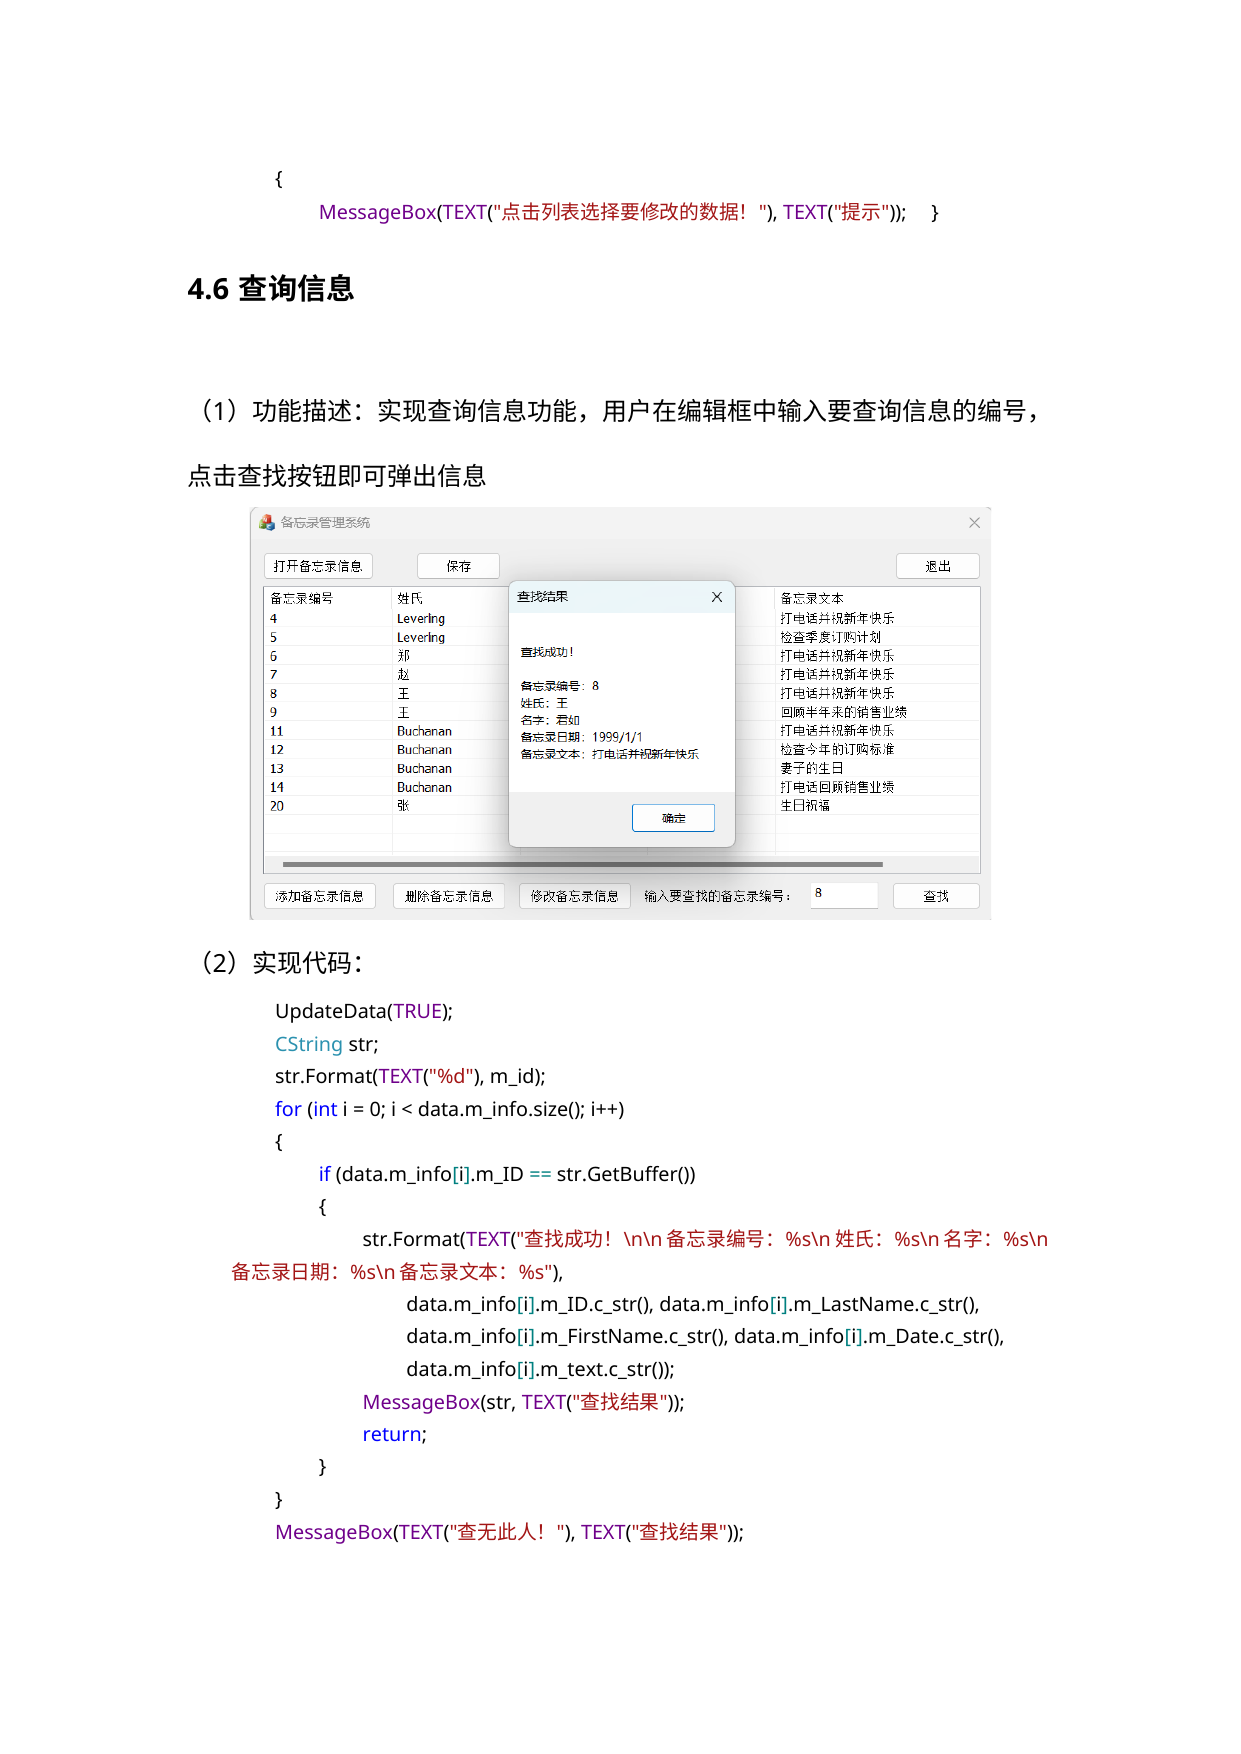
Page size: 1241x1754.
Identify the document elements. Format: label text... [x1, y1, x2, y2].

text return; [231, 1417, 1053, 1449]
text （1）功能描述：实现查询信息功能，用户在编辑框中输入要查询信息的编号，点击查找按钮即可弹出信息 [187, 377, 1053, 507]
text data.m_info[i].m_FirstName.c_str(), data.m_info[i].m_Date.c_str(), [231, 1319, 1053, 1352]
text CString str; [231, 1027, 1053, 1059]
text data.m_info[i].m_ID.c_str(), data.m_info[i].m_LastName.c_str(), [231, 1287, 1053, 1319]
text { [231, 162, 1053, 194]
text MessageBox(TEXT("点击列表选择要修改的数据！"), TEXT("提示")); } [231, 194, 1053, 227]
text str.Format(TEXT("查找成功！\n\n备忘录编号：%s\n姓氏：%s\n名字：%s\n备忘录日期：%s\n备忘录文本：%s"), [231, 1222, 1053, 1287]
subtitle 查询信息 [187, 254, 1053, 319]
text str.Format(TEXT("%d"), m_id); [231, 1059, 1053, 1092]
text } [231, 1482, 1053, 1514]
text MessageBox(str, TEXT("查找结果")); [231, 1384, 1053, 1417]
text MessageBox(TEXT("查无此人！"), TEXT("查找结果")); [231, 1514, 1053, 1547]
text } [231, 1449, 1053, 1482]
text { [231, 1124, 1053, 1157]
picture [249, 507, 992, 920]
text for (int i = 0; i < data.m_info.size(); i++) [231, 1092, 1053, 1124]
text data.m_info[i].m_text.c_str()); [231, 1352, 1053, 1384]
text UpdateData(TRUE); [231, 994, 1053, 1027]
text if (data.m_info[i].m_ID == str.GetBuffer()) [231, 1157, 1053, 1189]
text { [231, 1189, 1053, 1222]
text （2）实现代码： [187, 929, 1053, 994]
